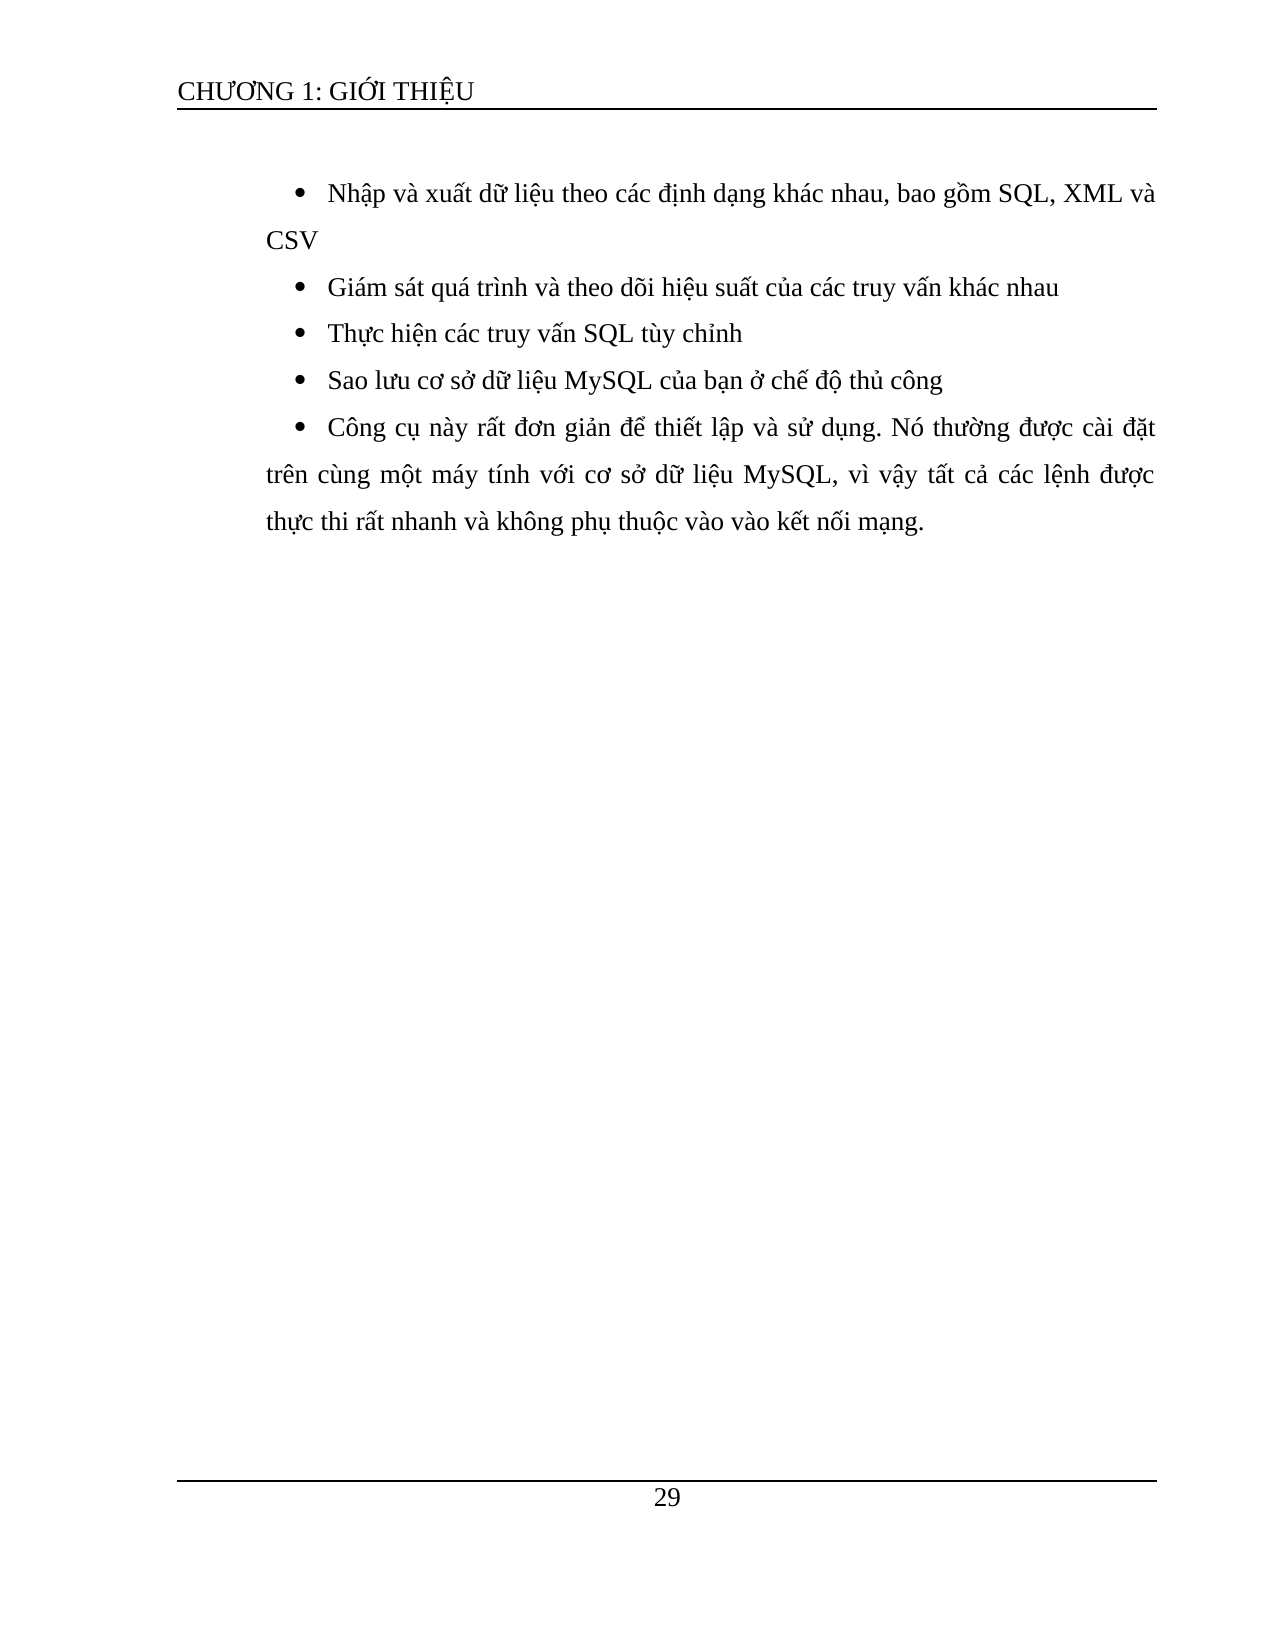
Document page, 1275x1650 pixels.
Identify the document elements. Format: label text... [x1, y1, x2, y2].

list Nhập và xuất dữ liệu theo các định dạng khác nhau, bao gồm SQL, XML và CSV [266, 177, 1157, 255]
list Thực hiện các truy vấn SQL tùy chỉnh [266, 317, 1157, 349]
list Giám sát quá trình và theo dõi hiệu suất của các truy vấn khác nhau [266, 271, 1157, 302]
list Sao lưu cơ sở dữ liệu MySQL của bạn ở chế độ thủ công [266, 364, 1157, 396]
list Công cụ này rất đơn giản để thiết lập và sử dụng. Nó thường được cài đặt trên cùng một máy tính với cơ sở dữ liệu MySQL, vì vậy tất cả các lệnh được thực thi rất nhanh và không phụ thuộc vào vào kết nối mạng. [266, 411, 1157, 536]
